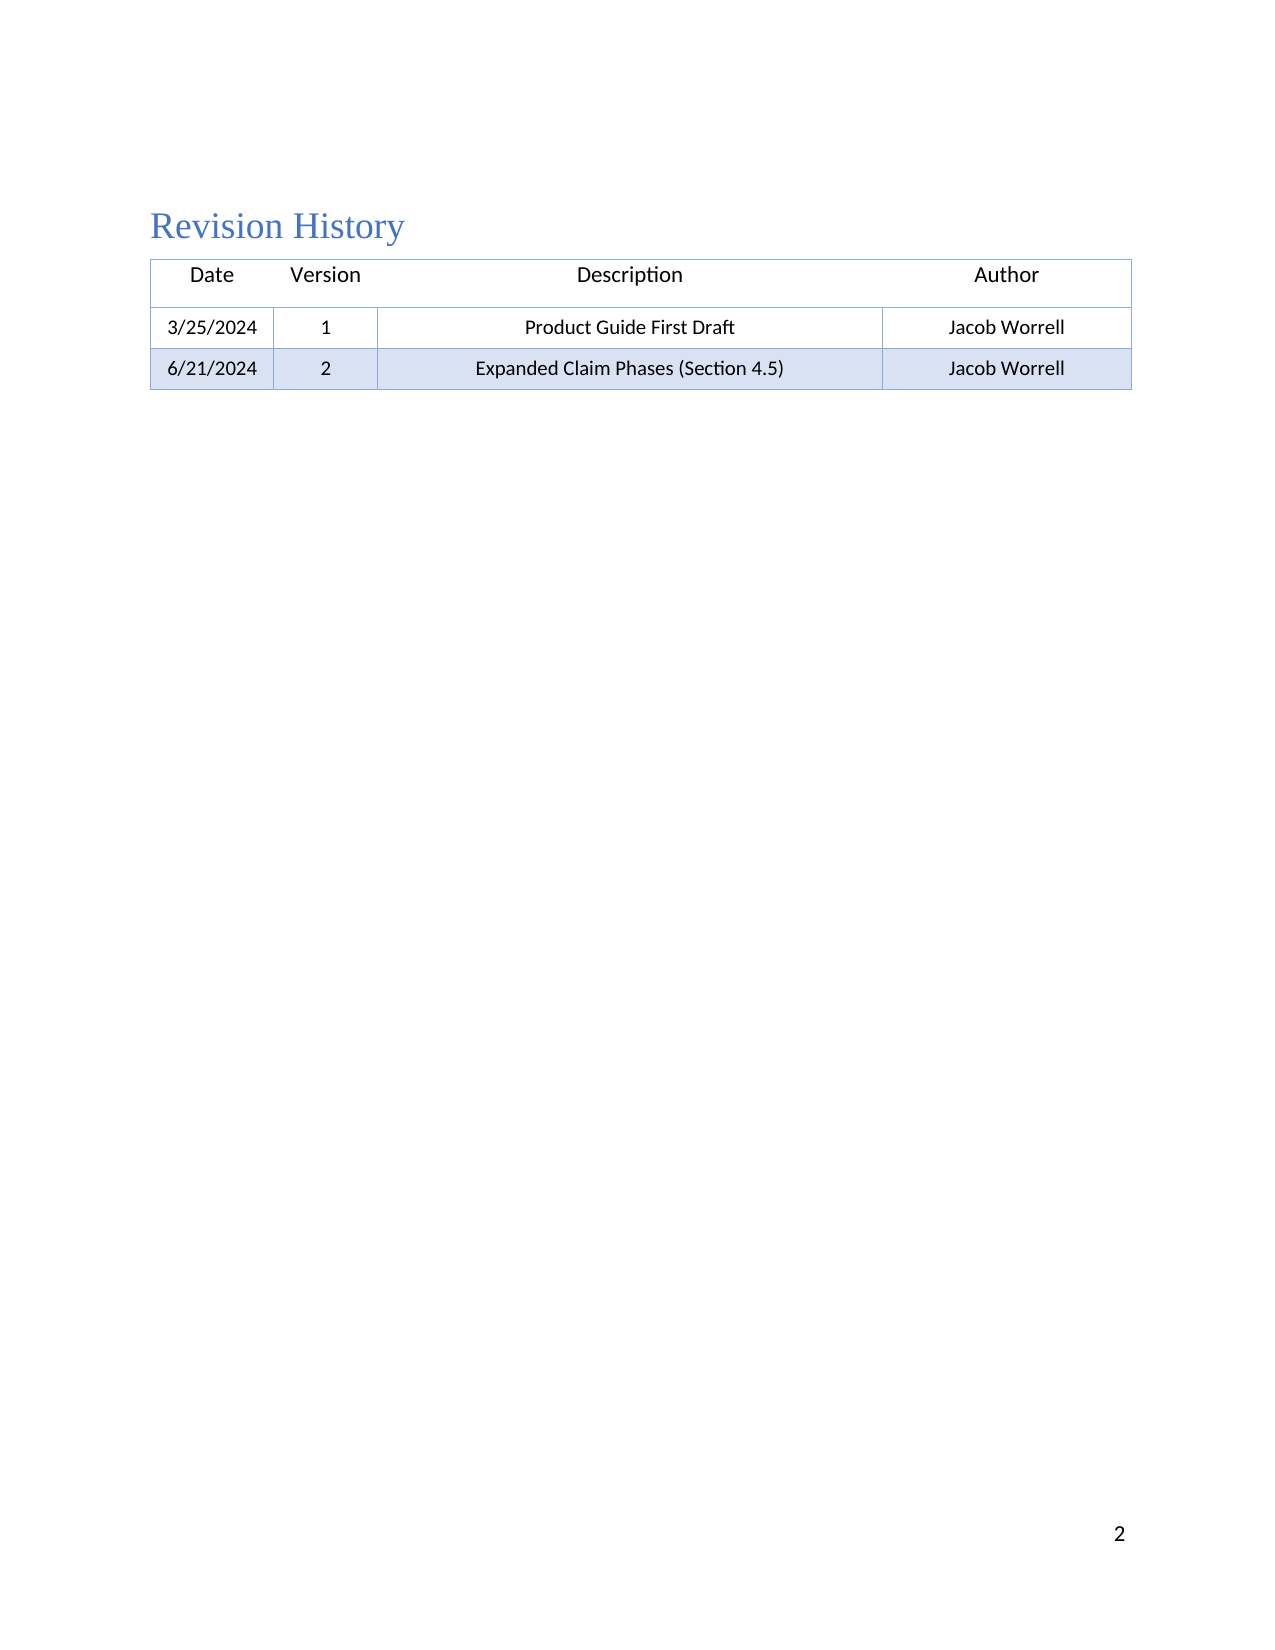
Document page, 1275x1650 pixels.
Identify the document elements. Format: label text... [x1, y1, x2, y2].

table_header Description [378, 260, 882, 307]
table_cell Expanded Claim Phases (Section 4.5) [378, 349, 882, 389]
table_header Author [883, 260, 1131, 307]
table_cell Product Guide First Draft [378, 308, 882, 348]
table_cell 1 [274, 308, 377, 348]
table_header Version [274, 260, 377, 307]
table_cell Jacob Worrell [883, 349, 1131, 389]
table_cell 2 [274, 349, 377, 389]
table_cell 3/25/2024 [151, 308, 273, 348]
text Revision History [150, 203, 1125, 246]
table_header Date [151, 260, 273, 307]
table_cell 6/21/2024 [151, 349, 273, 389]
table_cell Jacob Worrell [883, 308, 1131, 348]
